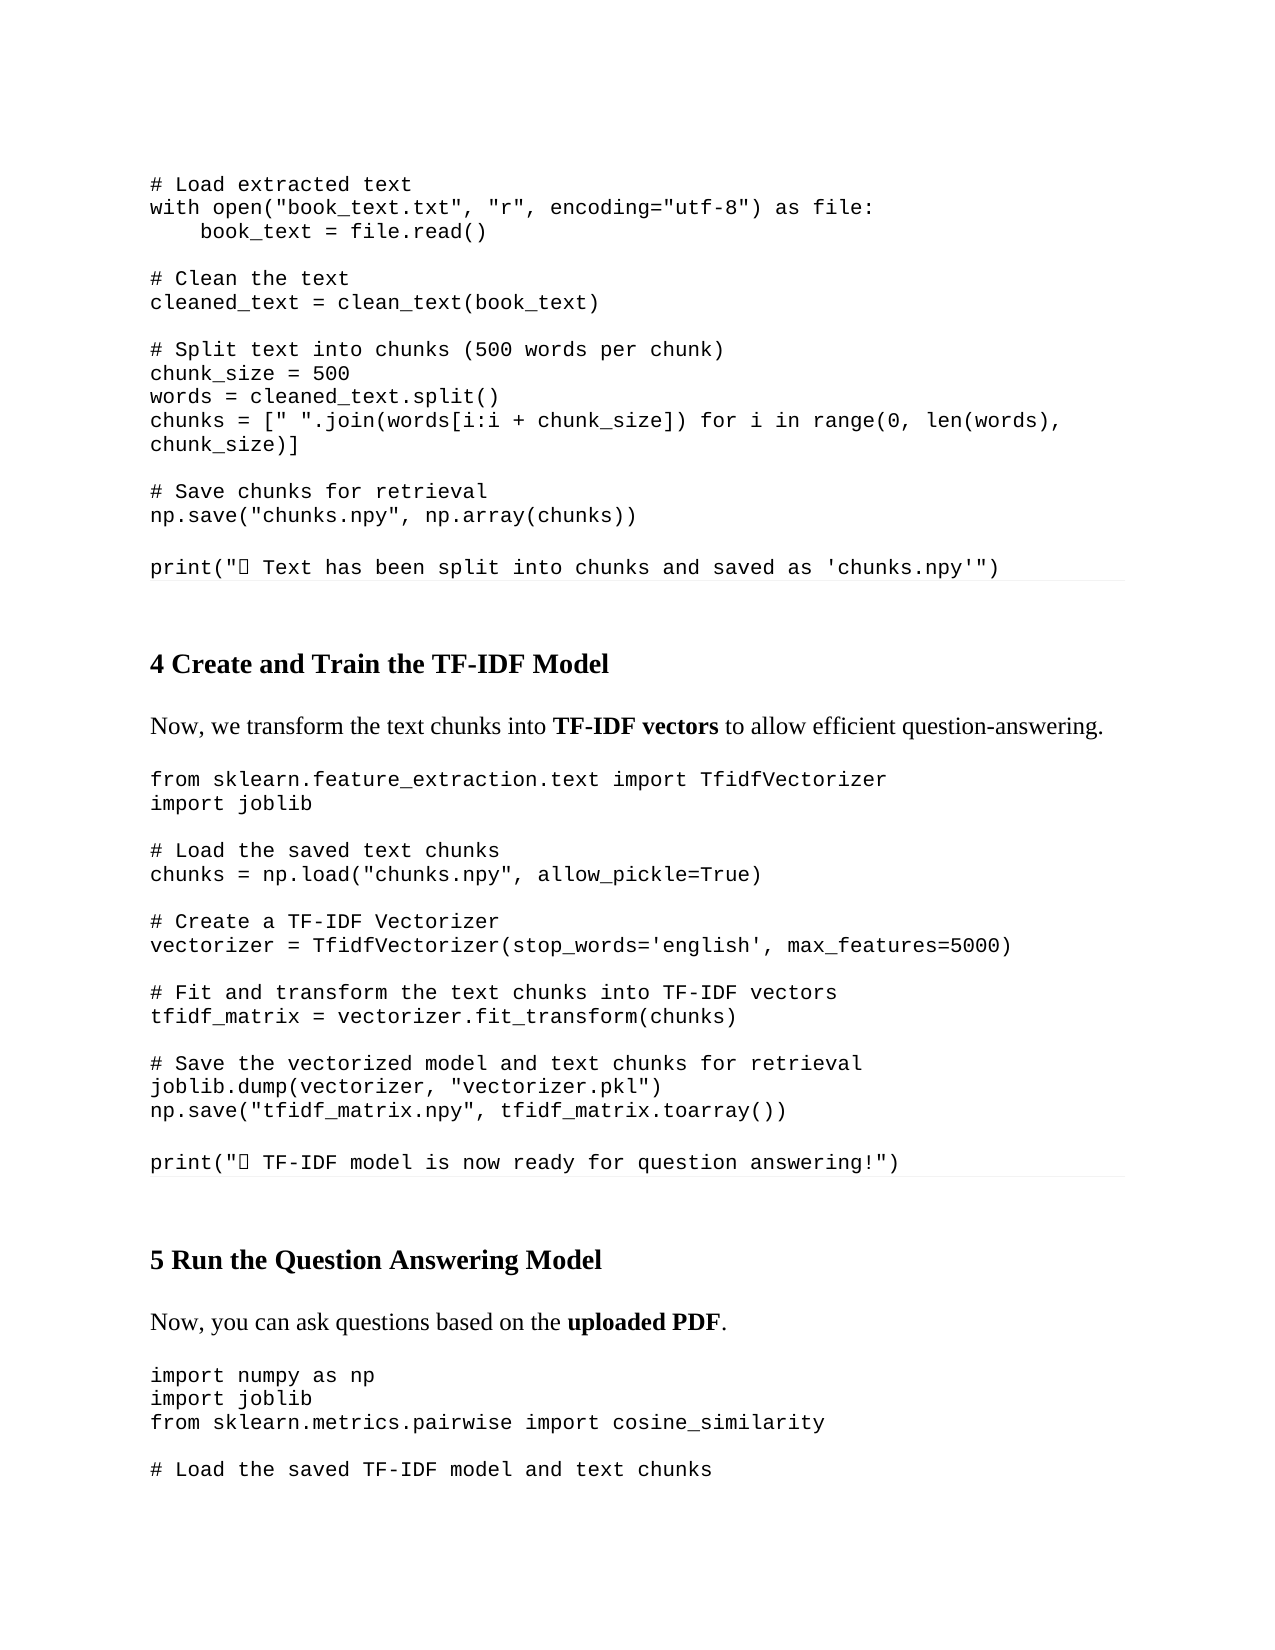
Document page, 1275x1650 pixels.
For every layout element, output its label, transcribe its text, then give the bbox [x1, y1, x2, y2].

text print("✅ TF-IDF model is now ready for question answering!") [150, 1147, 1125, 1176]
text # Load the saved text chunks [150, 840, 1125, 864]
text with open("book_text.txt", "r", encoding="utf-8") as file: [150, 197, 1125, 221]
text Now, you can ask questions based on the uploaded PDF. [150, 1307, 1125, 1336]
text # Load extracted text [150, 174, 1125, 197]
text chunks = np.load("chunks.npy", allow_pickle=True) [150, 864, 1125, 887]
text 4️ Create and Train the TF-IDF Model [150, 644, 1125, 682]
text # Fit and transform the text chunks into TF-IDF vectors [150, 982, 1125, 1006]
text # Clean the text [150, 268, 1125, 292]
text words = cleaned_text.split() [150, 386, 1125, 410]
text chunks = [" ".join(words[i:i + chunk_size]) for i in range(0, len(words), chunk_size)] [150, 410, 1125, 457]
text chunk_size = 500 [150, 363, 1125, 386]
text # Save the vectorized model and text chunks for retrieval [150, 1053, 1125, 1077]
text # Create a TF-IDF Vectorizer [150, 911, 1125, 935]
text cleaned_text = clean_text(book_text) [150, 292, 1125, 316]
text # Save chunks for retrieval [150, 481, 1125, 505]
text import numpy as np [150, 1365, 1125, 1388]
text book_text = file.read() [150, 221, 1125, 244]
text np.save("tfidf_matrix.npy", tfidf_matrix.toarray()) [150, 1100, 1125, 1124]
text joblib.dump(vectorizer, "vectorizer.pkl") [150, 1077, 1125, 1100]
text vectorizer = TfidfVectorizer(stop_words='english', max_features=5000) [150, 935, 1125, 958]
text import joblib [150, 1388, 1125, 1412]
text # Split text into chunks (500 words per chunk) [150, 339, 1125, 363]
text from sklearn.metrics.pairwise import cosine_similarity [150, 1412, 1125, 1436]
text # Load the saved TF-IDF model and text chunks [150, 1459, 1125, 1483]
text Now, we transform the text chunks into TF-IDF vectors to allow efficient question-answering. [150, 711, 1125, 740]
text print("✅ Text has been split into chunks and saved as 'chunks.npy'") [150, 552, 1125, 580]
text np.save("chunks.npy", np.array(chunks)) [150, 505, 1125, 528]
text import joblib [150, 793, 1125, 816]
text tfidf_matrix = vectorizer.fit_transform(chunks) [150, 1006, 1125, 1029]
text 5️ Run the Question Answering Model [150, 1239, 1125, 1278]
text from sklearn.feature_extraction.text import TfidfVectorizer [150, 769, 1125, 793]
